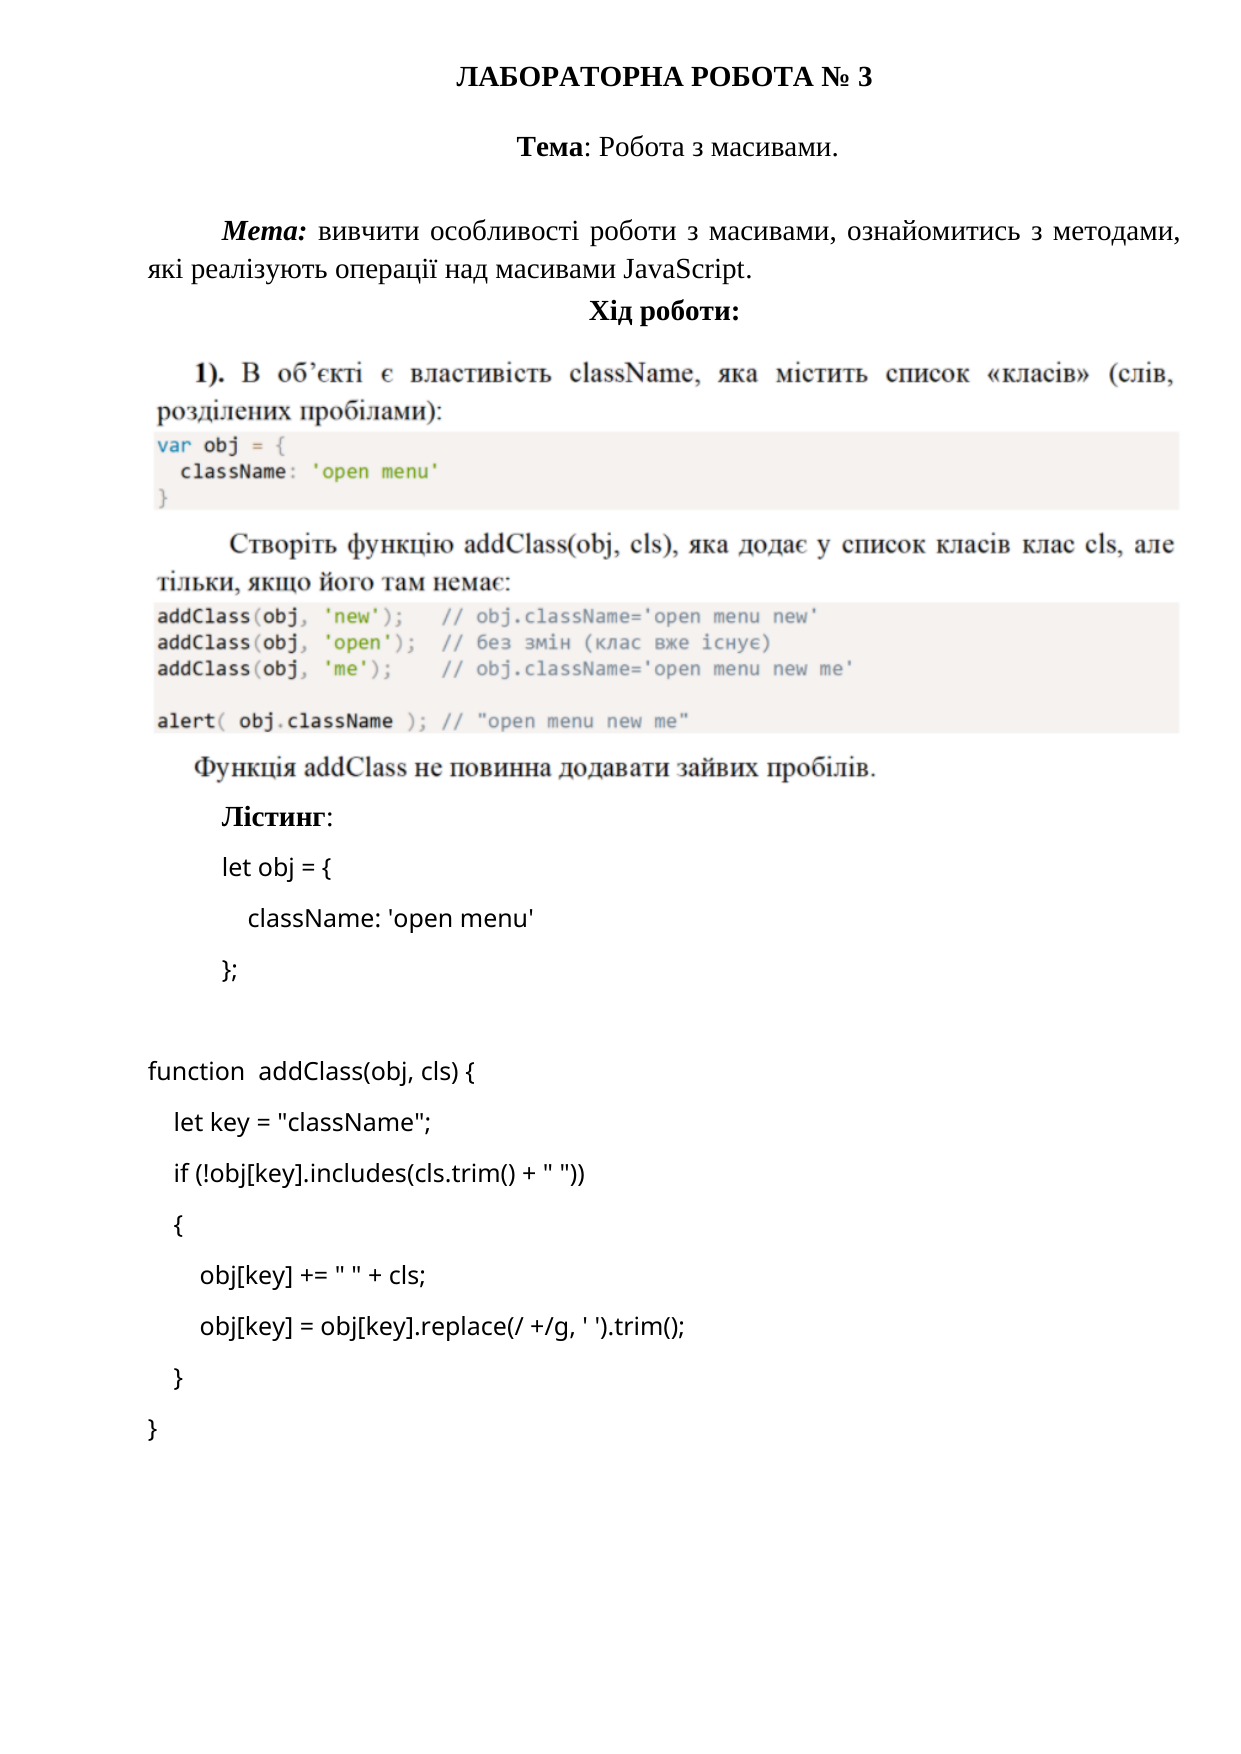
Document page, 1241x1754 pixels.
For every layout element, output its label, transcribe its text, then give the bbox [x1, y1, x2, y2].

text } [148, 1360, 1181, 1394]
text let key = "className"; [148, 1105, 1181, 1139]
text obj[key] += " " + cls; [148, 1258, 1181, 1292]
text } [148, 1411, 1181, 1445]
text { [148, 1207, 1181, 1241]
text className: 'open menu' [222, 901, 1181, 935]
text let obj = { [222, 850, 1181, 884]
text Мета: вивчити особливості роботи з масивами, ознайомитись з методами, які реалізують операції над масивами JavaScript. [148, 213, 1181, 285]
text obj[key] = obj[key].replace(/ +/g, ' ').trim(); [148, 1309, 1181, 1343]
text Хід роботи: [148, 293, 1181, 326]
text Лістинг: [222, 799, 1181, 833]
picture [147, 360, 1182, 785]
text }; [222, 952, 1181, 986]
text if (!obj[key].includes(cls.trim() + " ")) [148, 1156, 1181, 1190]
text function addClass(obj, cls) { [148, 1054, 1181, 1088]
text ЛАБОРАТОРНА РОБОТА № 3 [148, 59, 1181, 93]
text Тема: Робота з масивами. [148, 129, 1181, 163]
